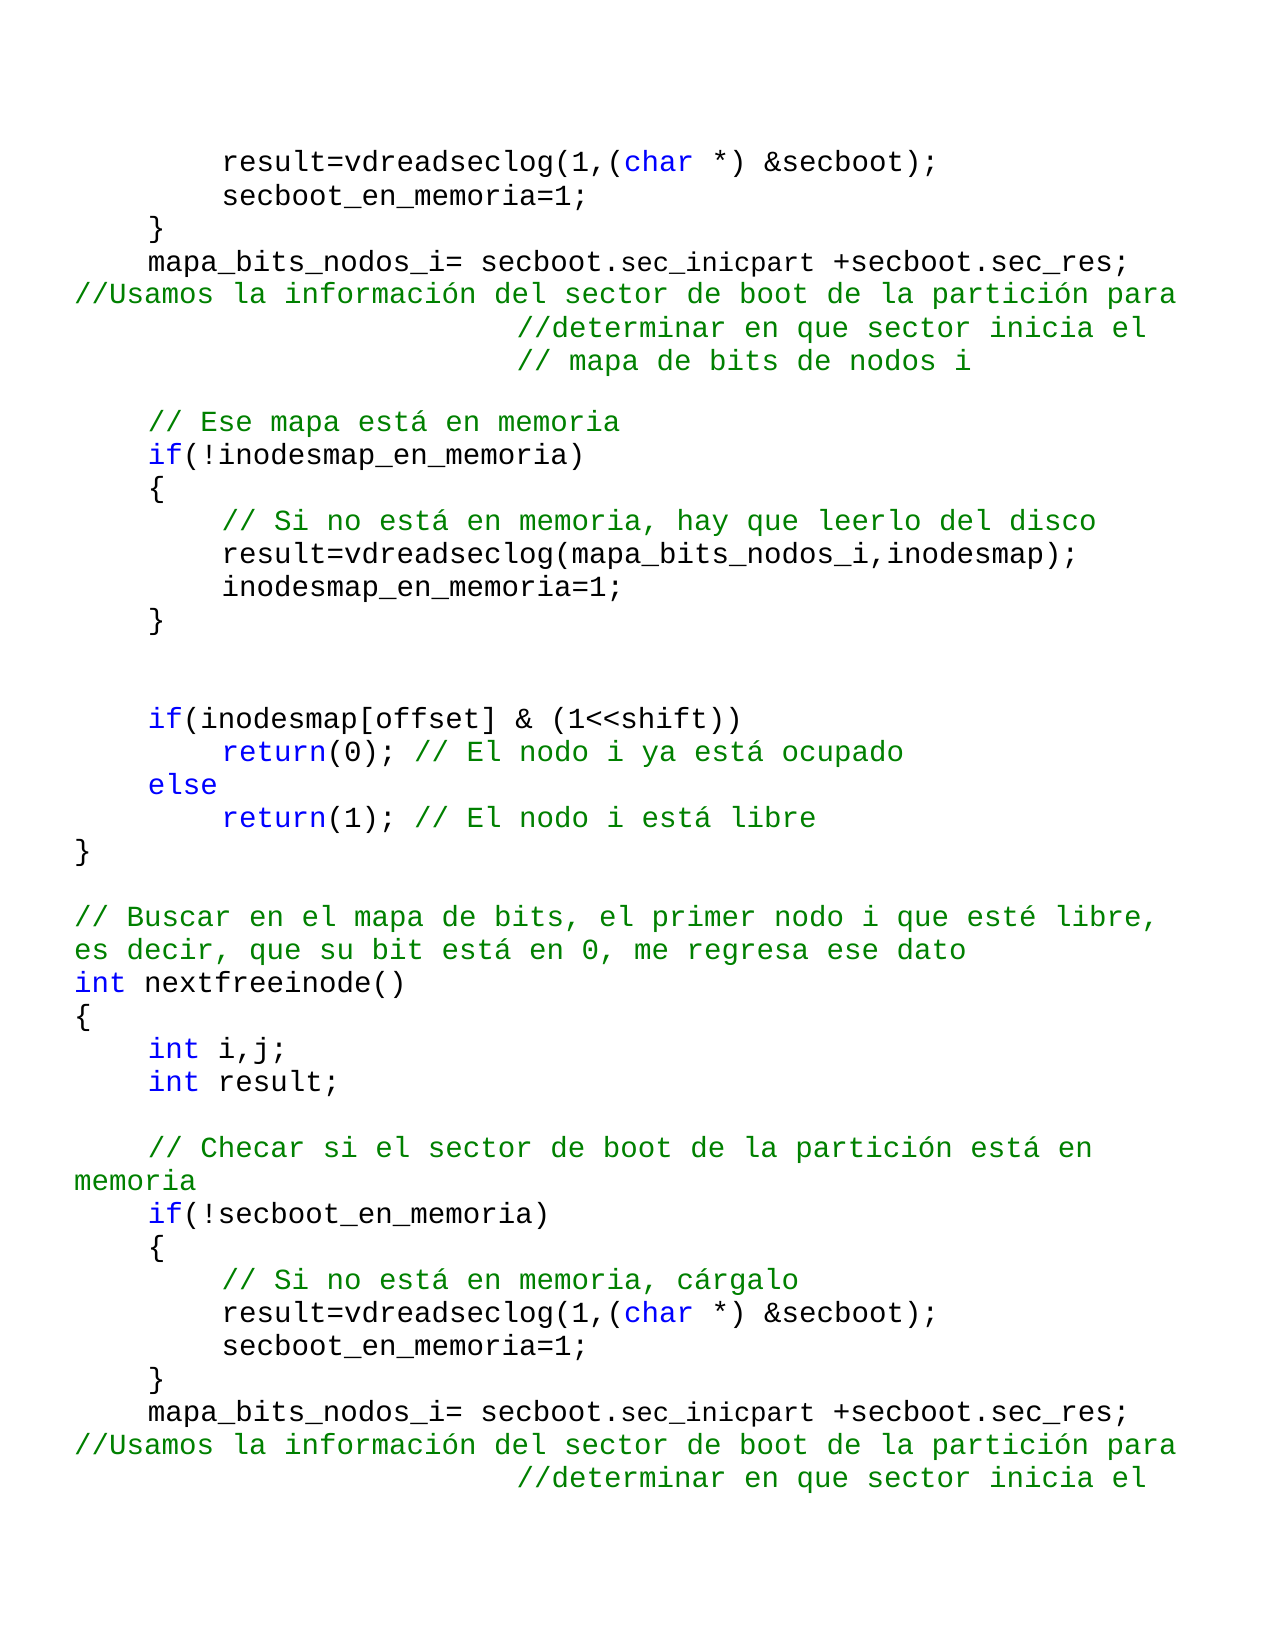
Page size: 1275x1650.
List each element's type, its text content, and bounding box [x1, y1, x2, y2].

text result=vdreadseclog(mapa_bits_nodos_i,inodesmap); [74, 539, 1196, 572]
text return(0); // El nodo i ya está ocupado [74, 737, 1196, 770]
text // Checar si el sector de boot de la partición está en memoria [74, 1133, 1196, 1199]
text if(!secboot_en_memoria) [74, 1199, 1196, 1232]
text { [74, 1232, 1196, 1265]
text } [74, 836, 1196, 869]
text int i,j; [74, 1034, 1196, 1067]
text secboot_en_memoria=1; [74, 1331, 1196, 1364]
text { [74, 1001, 1196, 1034]
text //determinar en que sector inicia el [74, 1463, 1196, 1496]
text { [74, 473, 1196, 506]
text // Si no está en memoria, hay que leerlo del disco [74, 506, 1196, 539]
text mapa_bits_nodos_i= secboot.sec_inicpart +secboot.sec_res; [74, 247, 1196, 280]
text else [74, 770, 1196, 803]
text int nextfreeinode() [74, 968, 1196, 1001]
text //Usamos la información del sector de boot de la partición para [74, 280, 1196, 313]
text inodesmap_en_memoria=1; [74, 572, 1196, 605]
text } [74, 605, 1196, 638]
text // mapa de bits de nodos i [74, 346, 1196, 379]
text int result; [74, 1067, 1196, 1100]
text if(!inodesmap_en_memoria) [74, 440, 1196, 473]
text } [74, 214, 1196, 247]
text //Usamos la información del sector de boot de la partición para [74, 1430, 1196, 1463]
text return(1); // El nodo i está libre [74, 803, 1196, 836]
text } [74, 1364, 1196, 1397]
text // Buscar en el mapa de bits, el primer nodo i que esté libre, es decir, que su bit está en 0, me regresa ese dato [74, 902, 1196, 968]
text // Si no está en memoria, cárgalo [74, 1265, 1196, 1298]
text mapa_bits_nodos_i= secboot.sec_inicpart +secboot.sec_res; [74, 1397, 1196, 1430]
text result=vdreadseclog(1,(char *) &secboot); [74, 148, 1196, 181]
text //determinar en que sector inicia el [74, 313, 1196, 346]
text if(inodesmap[offset] & (1<<shift)) [74, 704, 1196, 737]
text result=vdreadseclog(1,(char *) &secboot); [74, 1298, 1196, 1331]
text secboot_en_memoria=1; [74, 181, 1196, 214]
text // Ese mapa está en memoria [74, 407, 1196, 440]
